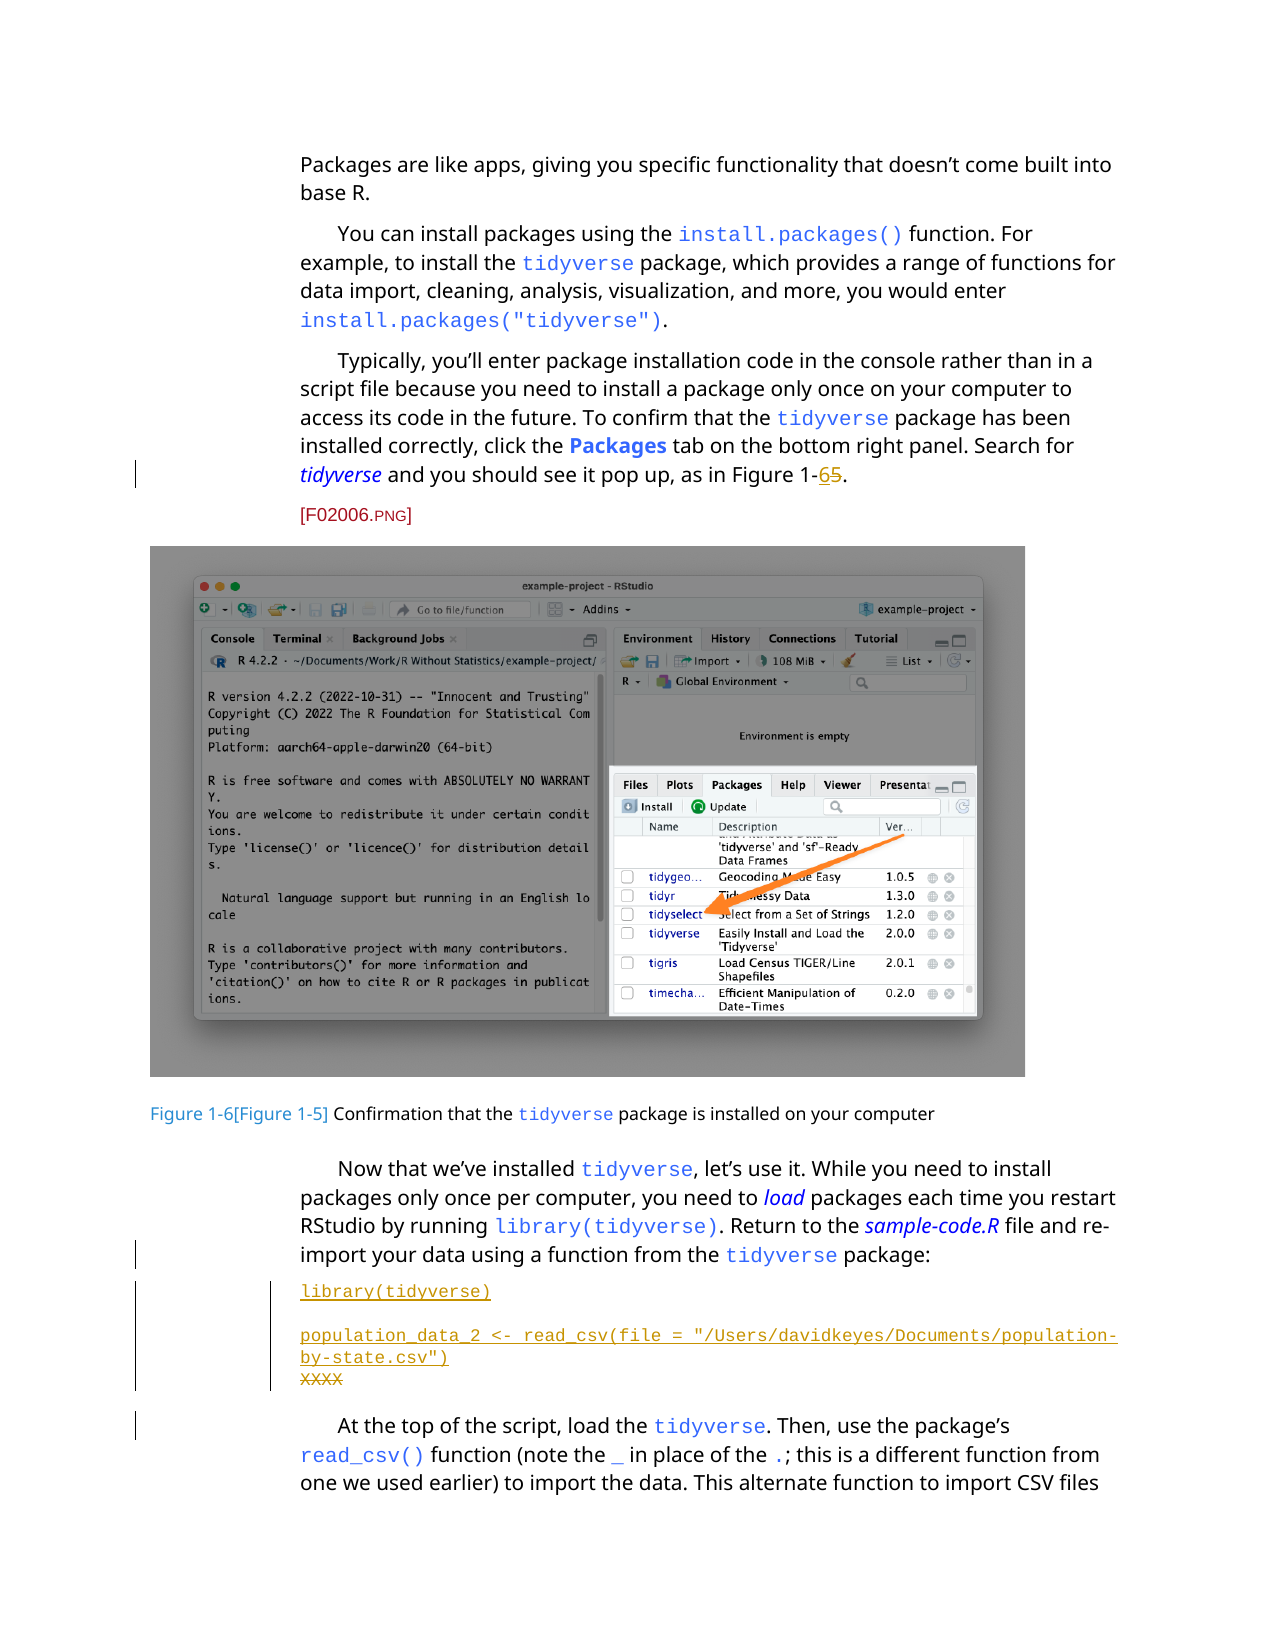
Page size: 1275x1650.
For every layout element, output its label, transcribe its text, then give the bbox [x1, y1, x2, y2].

text Now that we’ve installed tidyverse, let’s use it. While you need to install packages only once per computer, you need to load packages each time you restart RStudio by running library(tidyverse). Return to the sample-code.R file and re-import your data using a function from the tidyverse package: [300, 1154, 1125, 1269]
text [300, 1411, 1125, 1497]
picture [150, 546, 1025, 1077]
text You can install packages using the install.packages() function. For example, to install the tidyverse package, which provides a range of functions for data import, cleaning, analysis, visualization, and more, you would enter install.packages("tidyverse"). [300, 219, 1125, 333]
text [F02006.png] [300, 501, 1125, 526]
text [300, 150, 1125, 207]
text Confirmation that the tidyverse package is installed on your computer [150, 1102, 1125, 1126]
text Typically, you’ll enter package installation code in the console rather than in a script file because you need to install a package only once on your computer to access its code in the future. To confirm that the tidyverse package has been installed correctly, click the Packages tab on the bottom right panel. Search for tidyverse and you should see it pop up, as in Figure 1-. [300, 346, 1125, 488]
